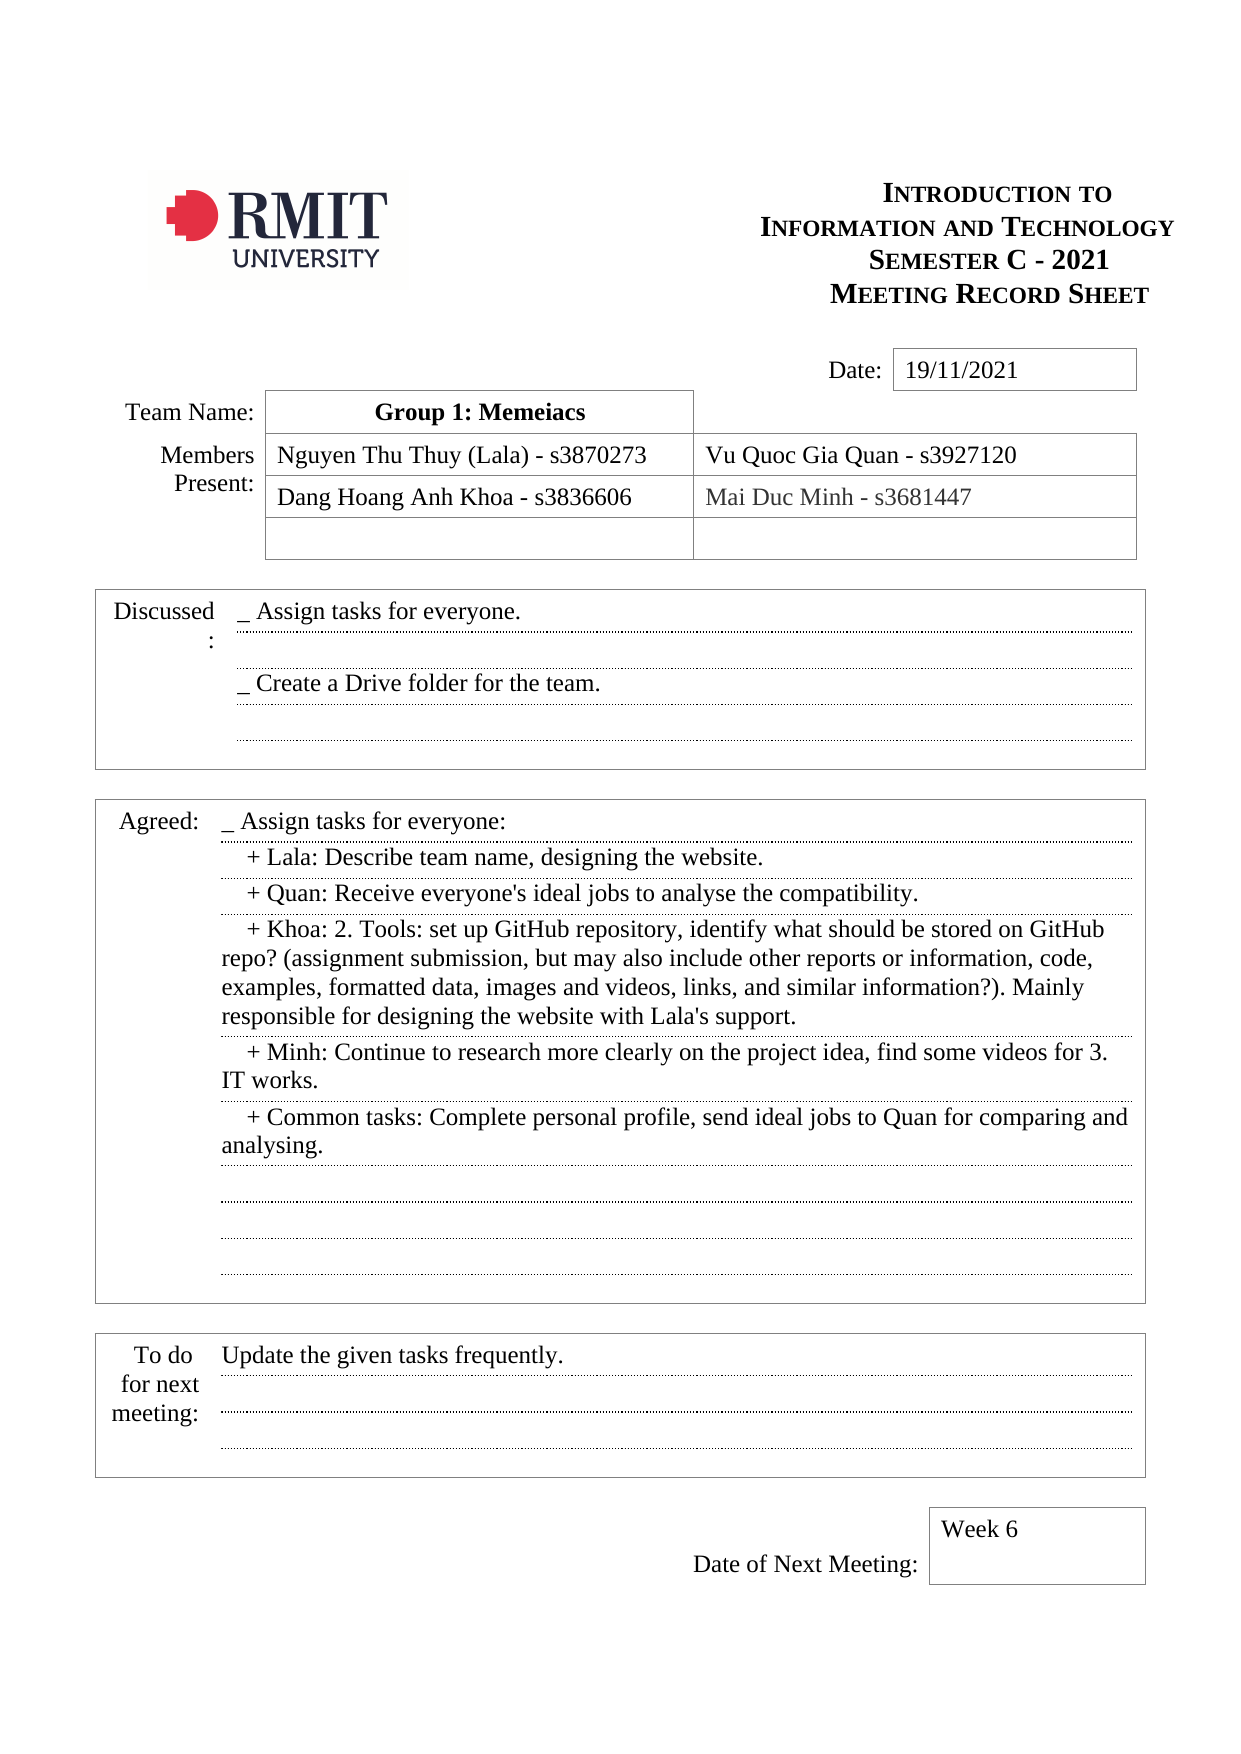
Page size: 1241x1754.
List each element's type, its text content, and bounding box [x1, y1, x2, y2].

table_cell [694, 518, 1136, 559]
table_header Introduction to Information and Technology Semester C - 2021 Meeting Record Sheet [560, 151, 1196, 309]
table_header _ Assign tasks for everyone. _ Create a Drive folder for the team. [226, 590, 1145, 769]
table_cell Group 1: Memeiacs [266, 391, 693, 432]
table_header Update the given tasks frequently. [210, 1334, 1145, 1477]
table_header Discussed: [96, 590, 226, 769]
table_cell [694, 390, 1137, 432]
table_cell Vu Quoc Gia Quan - s3927120 [694, 434, 1136, 475]
table_header Week 6 [930, 1508, 1145, 1584]
picture [147, 170, 409, 290]
table_header [148, 151, 560, 309]
table_cell Mai Duc Minh - s3681447 [694, 476, 1136, 517]
table_cell Nguyen Thu Thuy (Lala) - s3870273 [266, 434, 693, 475]
table_header Date of Next Meeting: [95, 1507, 929, 1584]
table_cell Team Name: [103, 390, 265, 432]
table_header Agreed: [96, 800, 210, 1303]
table_cell Members Present: [103, 433, 265, 559]
table_cell Dang Hoang Anh Khoa - s3836606 [266, 476, 693, 517]
table_header 19/11/2021 [894, 349, 1136, 390]
table_cell [266, 518, 693, 559]
table_header _ Assign tasks for everyone: + Lala: Describe team name, designing the website. + Quan: Receive everyone's ideal jobs to analyse the compatibility. + Khoa: 2. Tools: set up GitHub repository, identify what should be stored on GitHub repo? (assignment submission, but may also include other reports or information, code, examples, formatted data, images and videos, links, and similar information?). Mainly responsible for designing the website with Lala's support. + Minh: Continue to research more clearly on the project idea, find some videos for 3. IT works. + Common tasks: Complete personal profile, send ideal jobs to Quan for comparing and analysing. [210, 800, 1145, 1303]
table_header Date: [103, 348, 893, 390]
table_header To do for next meeting: [96, 1334, 210, 1477]
